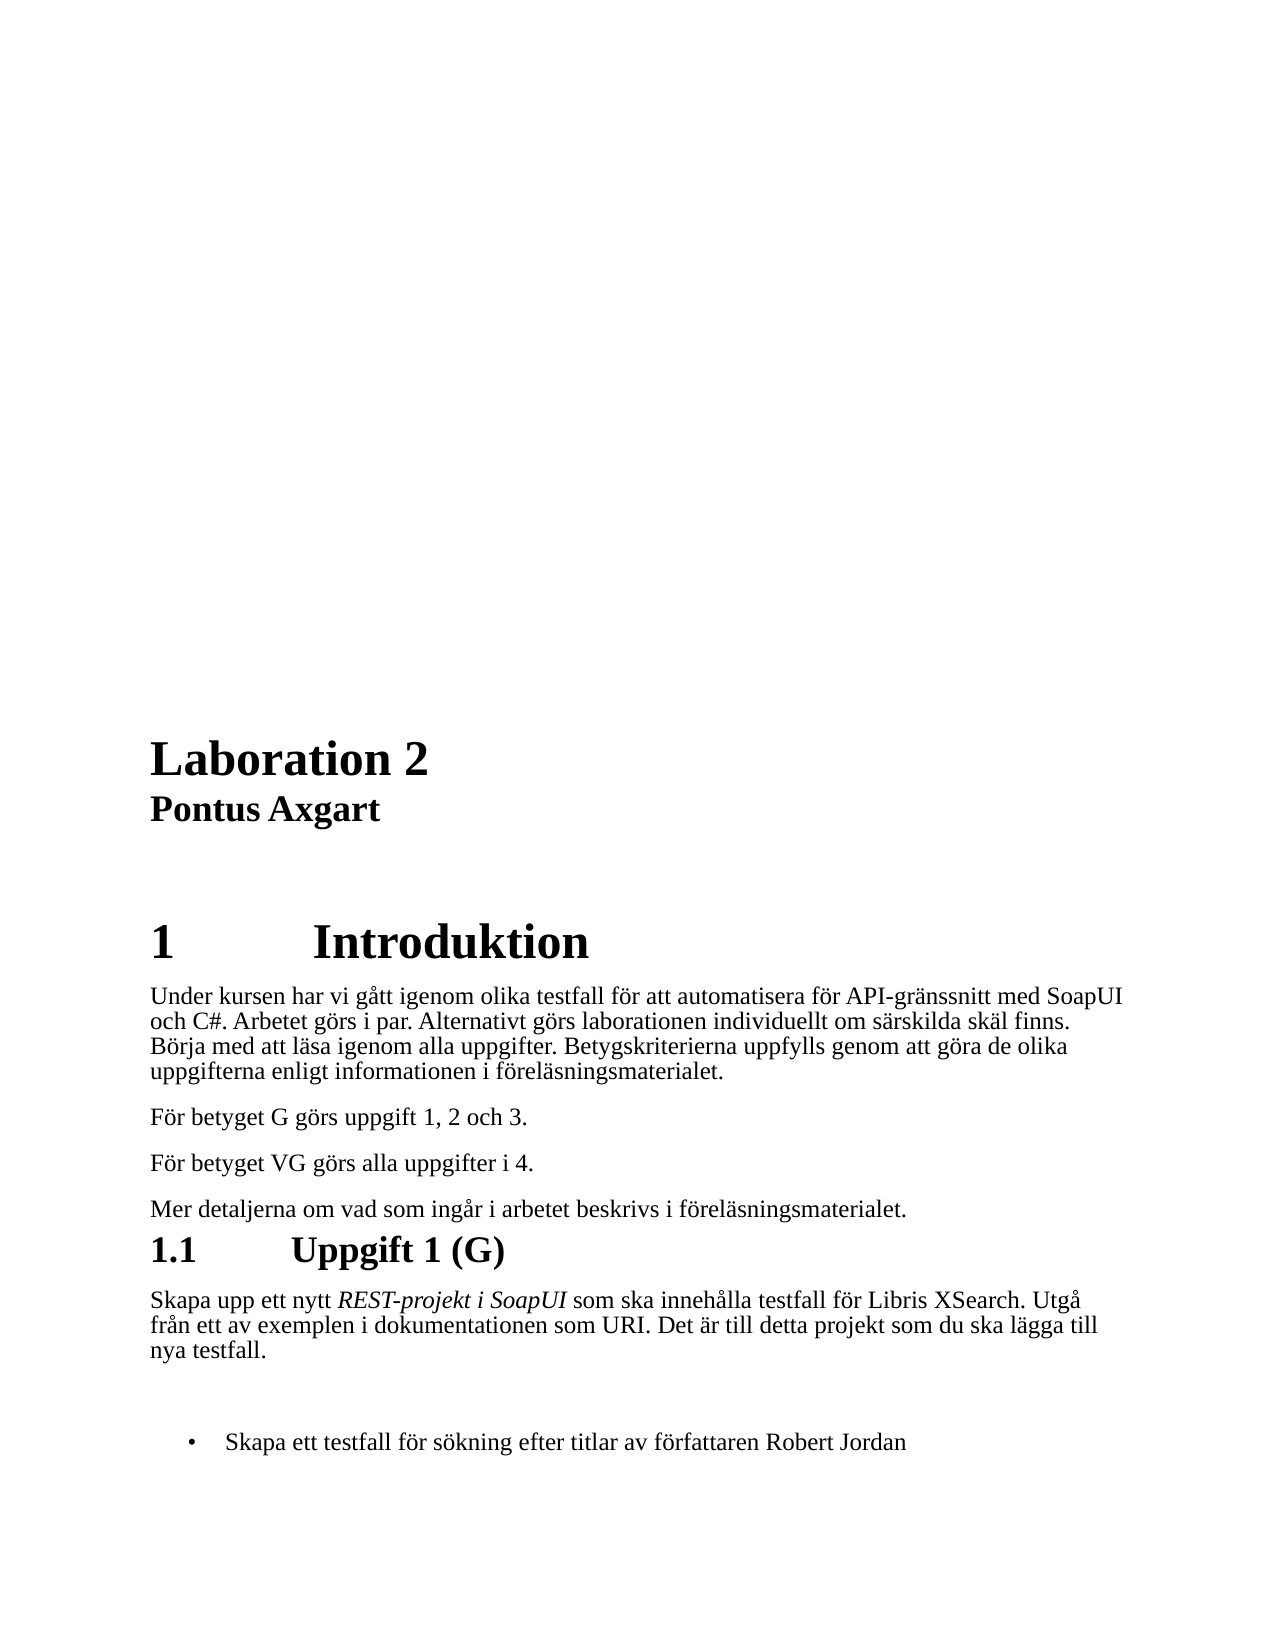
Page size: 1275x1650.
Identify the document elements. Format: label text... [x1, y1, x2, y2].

text Under kursen har vi gått igenom olika testfall för att automatisera för API-gränssnitt med SoapUI och C#. Arbetet görs i par. Alternativt görs laborationen individuellt om särskilda skäl finns. Börja med att läsa igenom alla uppgifter. Betygskriterierna uppfylls genom att göra de olika uppgifterna enligt informationen i föreläsningsmaterialet. [150, 984, 1125, 1084]
text För betyget G görs uppgift 1, 2 och 3. [150, 1105, 1125, 1130]
text 1.1 Uppgift 1 (G) [365, 1243, 458, 1268]
text Mer detaljerna om vad som ingår i arbetet beskrivs i föreläsningsmaterialet. [150, 1197, 1125, 1222]
list Skapa ett testfall för sökning efter titlar av författaren Robert Jordan [187, 1430, 1125, 1455]
text 1.1 Uppgift 1 (G) [150, 1243, 375, 1268]
text 1 Introduktion [150, 939, 1125, 964]
text Laboration 2 [150, 755, 1125, 780]
text Skapa upp ett nytt REST-projekt i SoapUI som ska innehålla testfall för Libris XSearch. Utgå från ett av exemplen i dokumentationen som URI. Det är till detta projekt som du ska lägga till nya testfall. [150, 1289, 1125, 1364]
text 1.1 Uppgift 1 (G) [497, 1243, 1125, 1268]
text För betyget VG görs alla uppgifter i 4. [150, 1151, 1125, 1176]
text Pontus Axgart [150, 801, 1125, 826]
